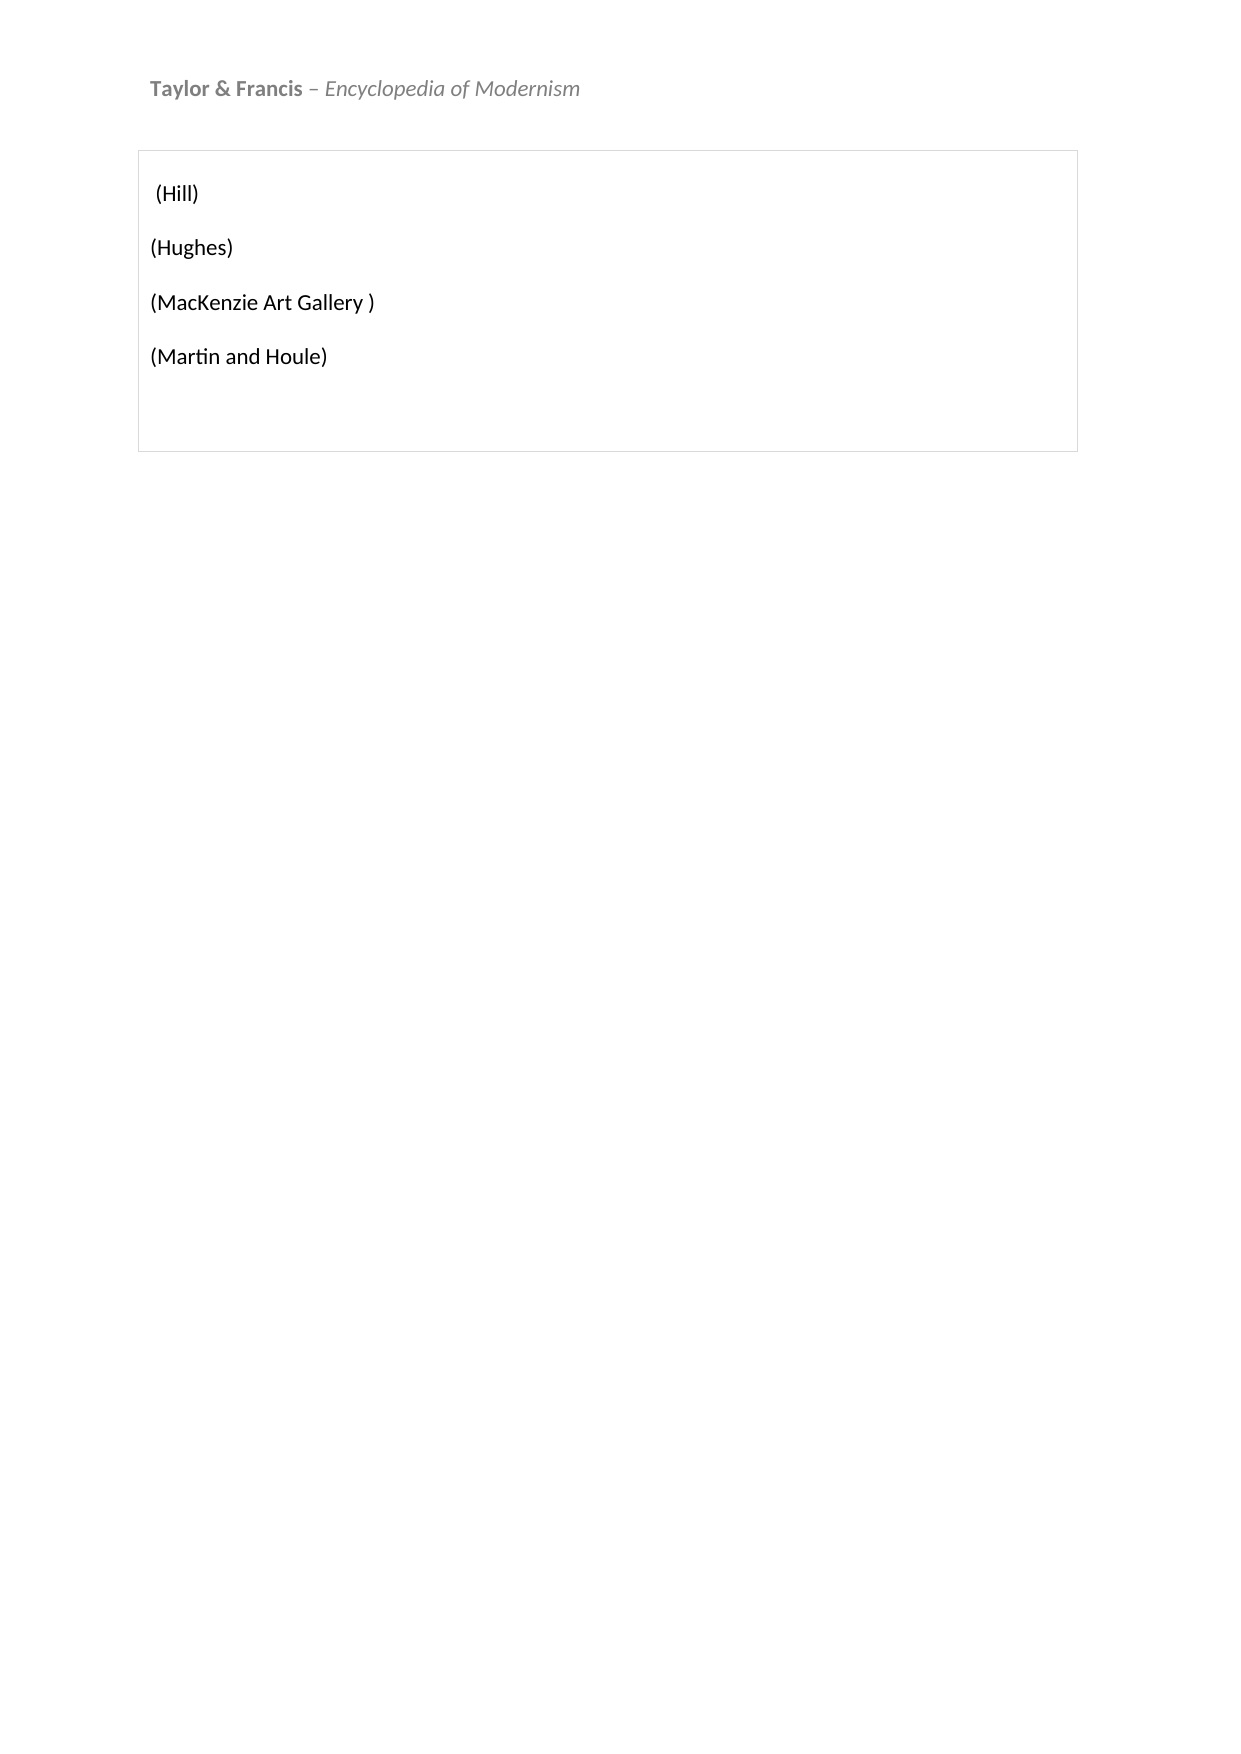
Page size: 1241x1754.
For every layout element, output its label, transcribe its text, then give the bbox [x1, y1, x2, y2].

table_cell Further reading: [139, 151, 1077, 451]
